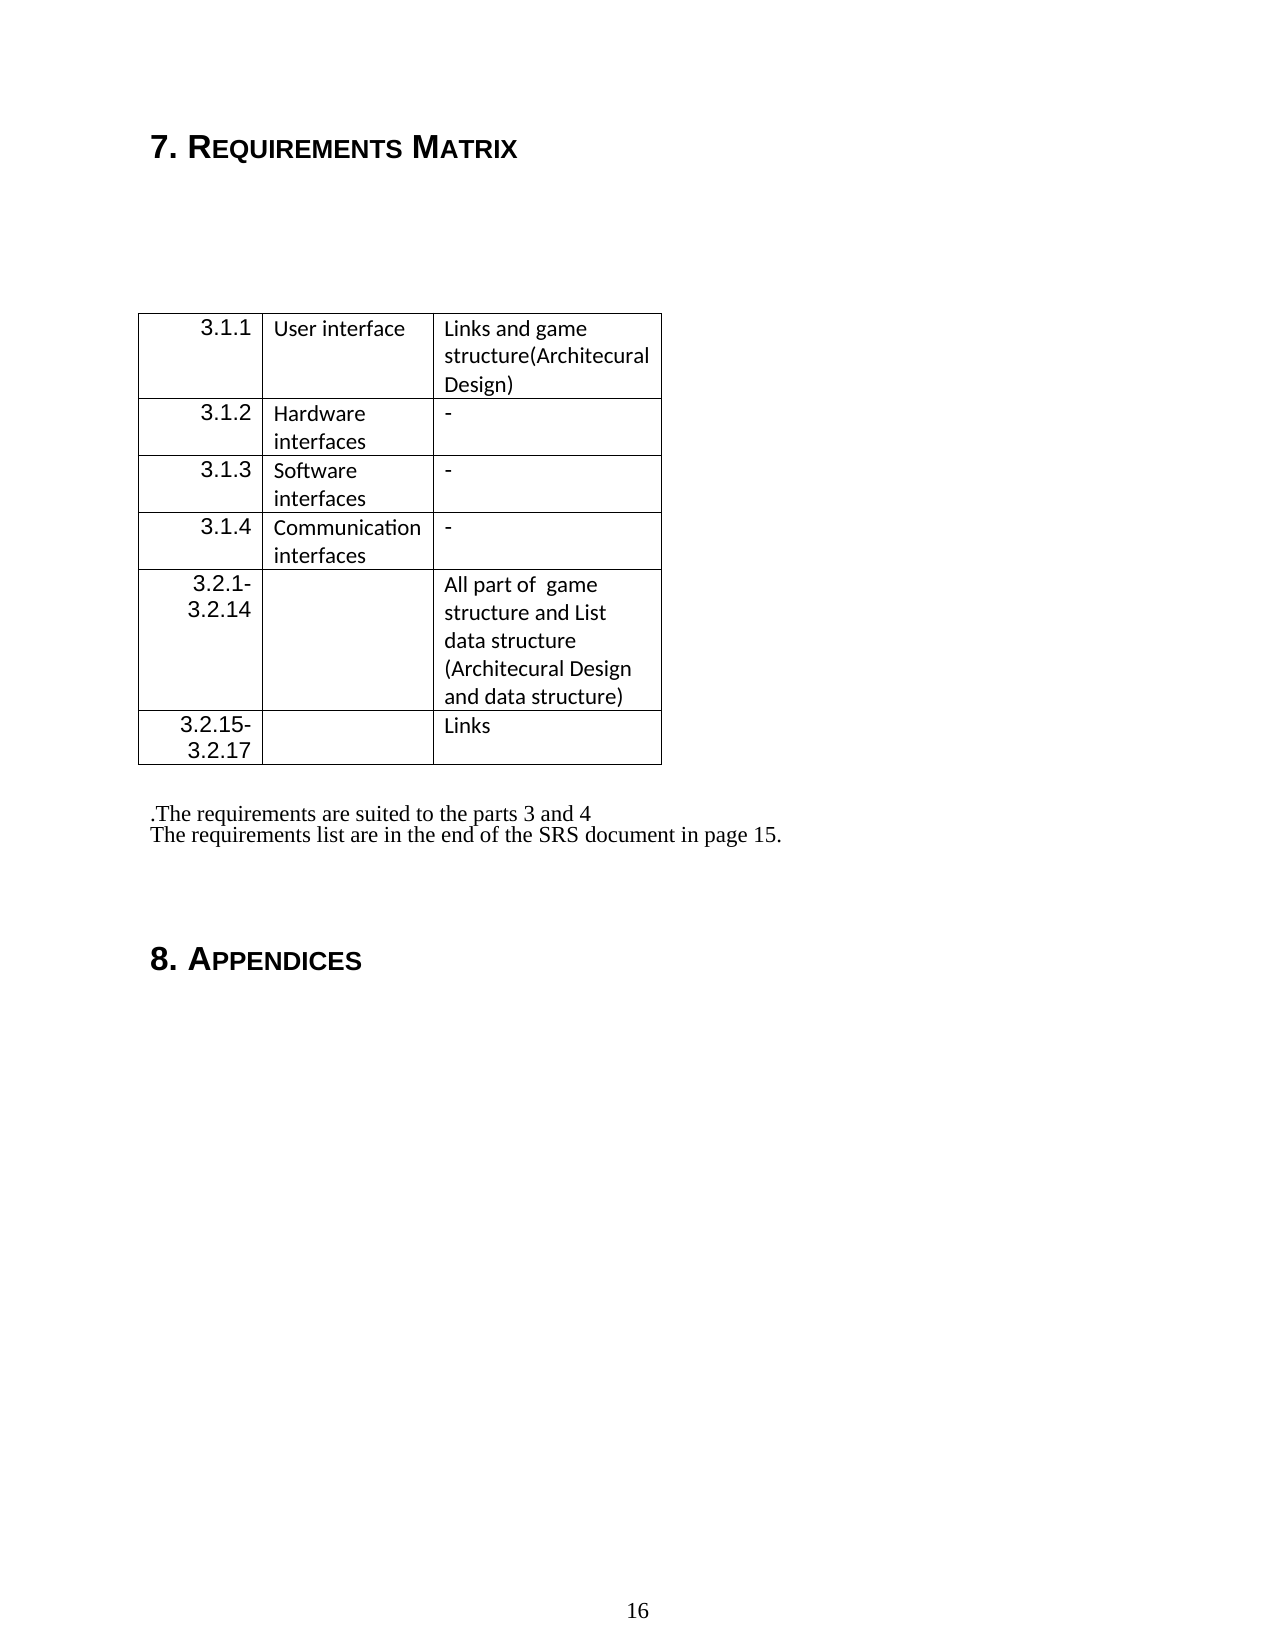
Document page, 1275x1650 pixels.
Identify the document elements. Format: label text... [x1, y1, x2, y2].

table_header 3.1.1 [139, 314, 262, 398]
text The requirements are suited to the parts 3 and 4. [150, 800, 1125, 826]
table_cell Links [434, 711, 661, 764]
table_cell - [434, 399, 661, 455]
table_cell Software interfaces [263, 456, 433, 512]
table_cell 3.2.1-3.2.14 [139, 570, 262, 710]
table_cell 3.1.4 [139, 513, 262, 569]
table_cell [263, 570, 433, 710]
table_cell 3.1.2 [139, 399, 262, 455]
table_cell All part of game structure and List data structure (Architecural Design and data structure) [434, 570, 661, 710]
table_cell Hardware interfaces [263, 399, 433, 455]
list REQUIREMENTS MATRIX [150, 127, 1125, 166]
text The requirements list are in the end of the SRS document in page 15. [150, 826, 1125, 847]
list APPENDICES [150, 939, 1125, 977]
table_cell - [434, 456, 661, 512]
table_cell - [434, 513, 661, 569]
table_header Links and game structure(Architecural Design) [434, 314, 661, 398]
table_header User interface [263, 314, 433, 398]
table_cell 3.1.3 [139, 456, 262, 512]
table_cell 3.2.15-3.2.17 [139, 711, 262, 764]
table_cell Communication interfaces [263, 513, 433, 569]
table_cell [263, 711, 433, 764]
